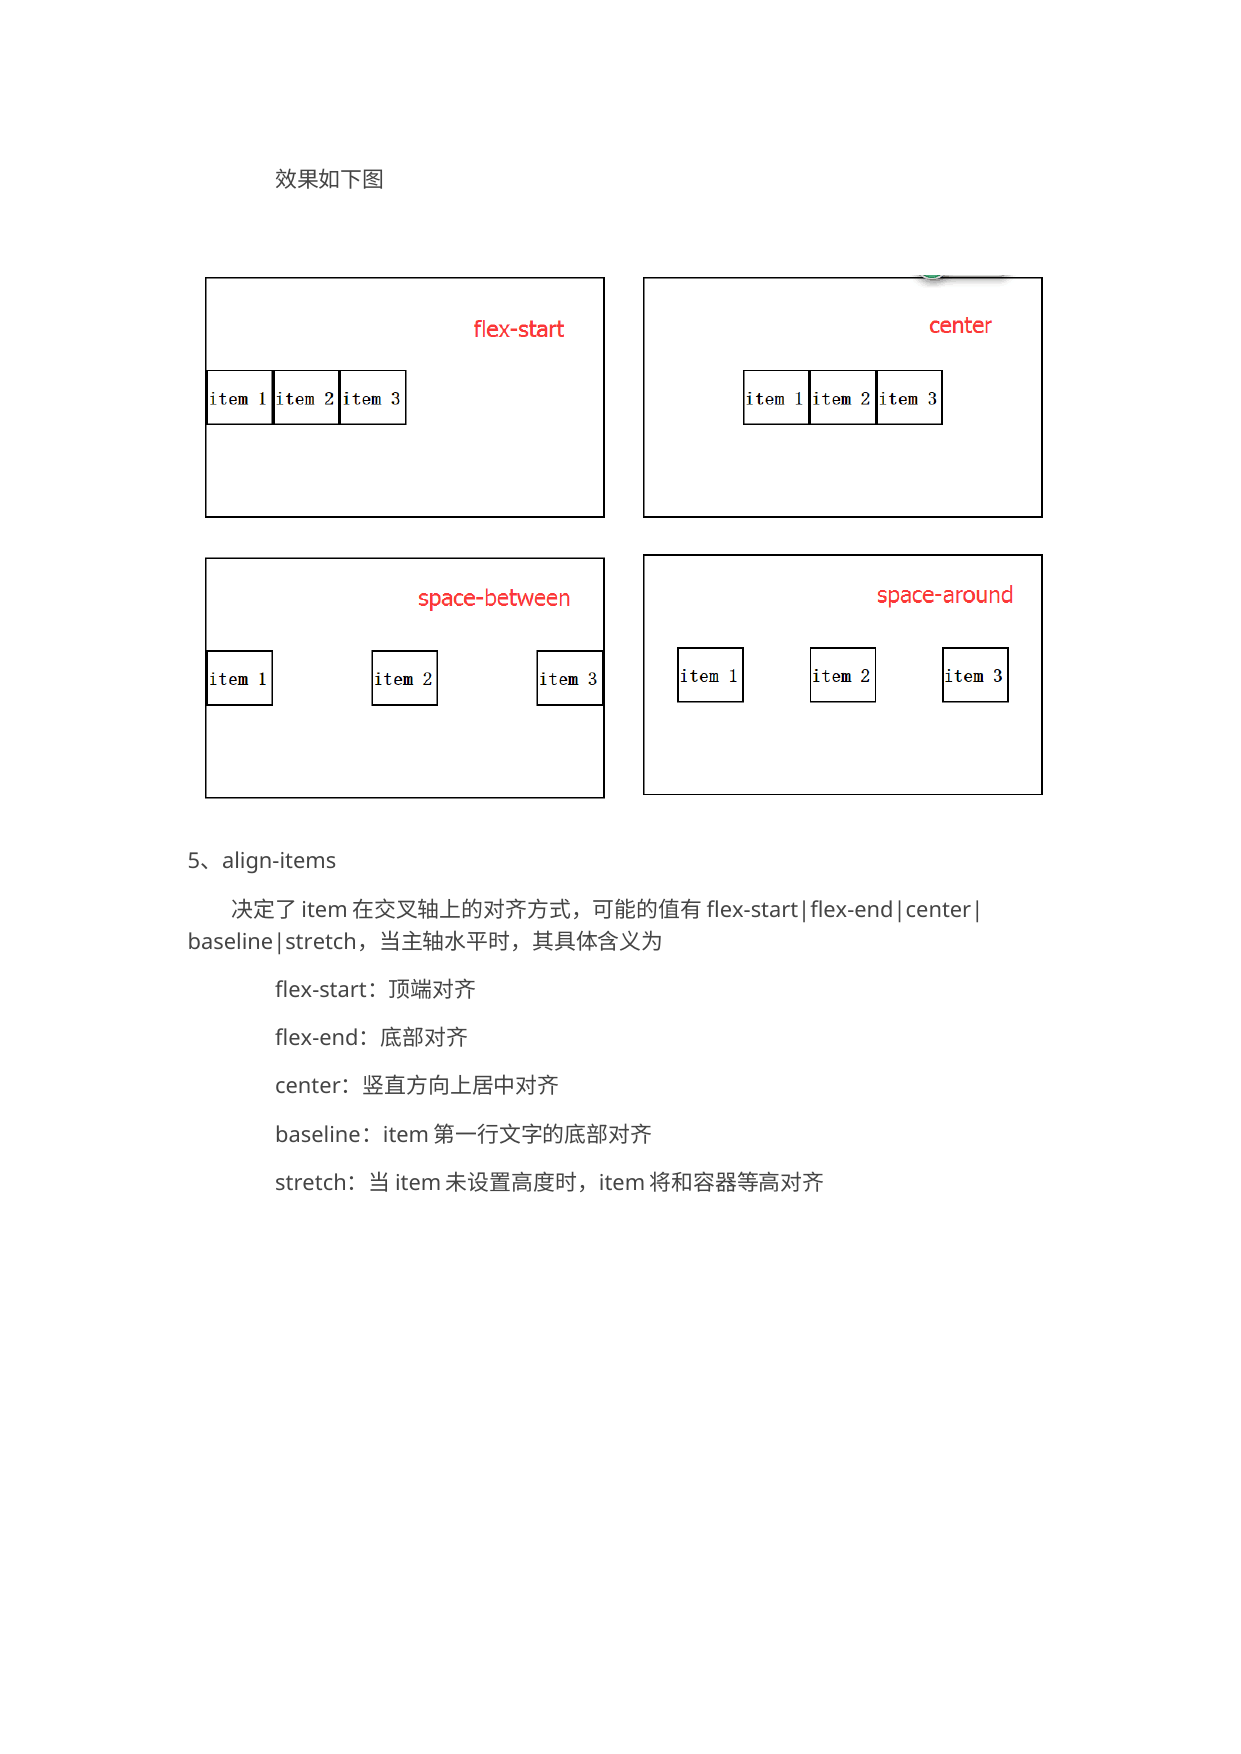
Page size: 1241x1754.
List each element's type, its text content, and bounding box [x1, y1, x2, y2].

text center：竖直方向上居中对齐 [187, 1068, 1053, 1101]
text stretch：当item未设置高度时，item将和容器等高对齐 [187, 1164, 1053, 1197]
text flex-start：顶端对齐 [187, 972, 1053, 1004]
text 5、align-items [187, 843, 1053, 876]
text 决定了item在交叉轴上的对齐方式，可能的值有flex-start|flex-end|center|baseline|stretch，当主轴水平时，其具体含义为 [187, 891, 1053, 956]
picture [187, 275, 1060, 802]
text flex-end：底部对齐 [187, 1020, 1053, 1053]
text baseline：item第一行文字的底部对齐 [187, 1116, 1053, 1149]
text 效果如下图 [187, 162, 1053, 194]
